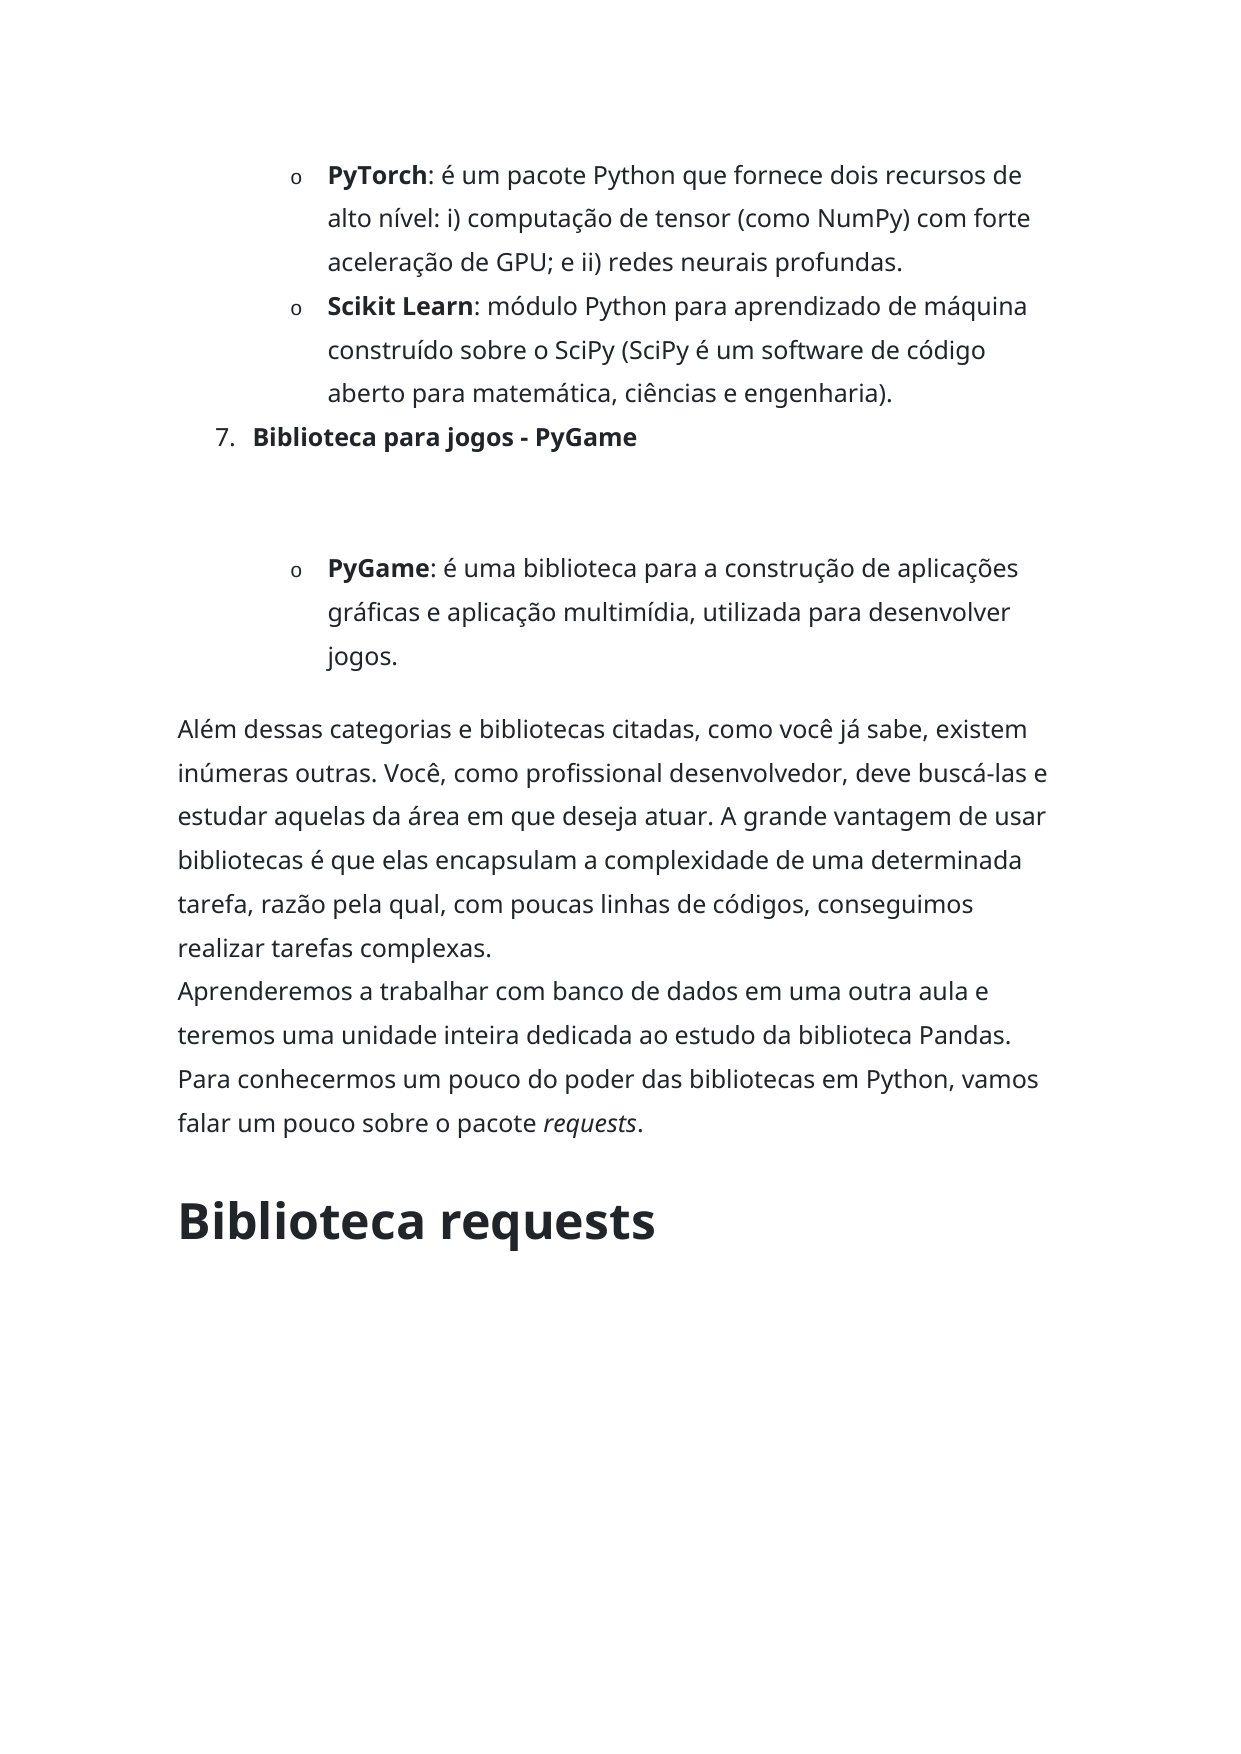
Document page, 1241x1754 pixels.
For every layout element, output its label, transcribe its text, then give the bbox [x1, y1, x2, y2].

text Além dessas categorias e bibliotecas citadas, como você já sabe, existem inúmeras outras. Você, como profissional desenvolvedor, deve buscá-las e estudar aquelas da área em que deseja atuar. A grande vantagem de usar bibliotecas é que elas encapsulam a complexidade de uma determinada tarefa, razão pela qual, com poucas linhas de códigos, conseguimos realizar tarefas complexas. [177, 702, 1063, 964]
list PyGame: é uma biblioteca para a construção de aplicações gráficas e aplicação multimídia, utilizada para desenvolver jogos. [290, 541, 1063, 673]
list PyTorch: é um pacote Python que fornece dois recursos de alto nível: i) computação de tensor (como NumPy) com forte aceleração de GPU; e ii) redes neurais profundas. [290, 148, 1063, 279]
list Scikit Learn: módulo Python para aprendizado de máquina construído sobre o SciPy (SciPy é um software de código aberto para matemática, ciências e engenharia). [290, 279, 1063, 410]
text Biblioteca requests [177, 1186, 1063, 1254]
text Aprenderemos a trabalhar com banco de dados em uma outra aula e teremos uma unidade inteira dedicada ao estudo da biblioteca Pandas. Para conhecermos um pouco do poder das bibliotecas em Python, vamos falar um pouco sobre o pacote requests. [177, 964, 1063, 1139]
list Biblioteca para jogos - PyGame [215, 410, 1063, 541]
